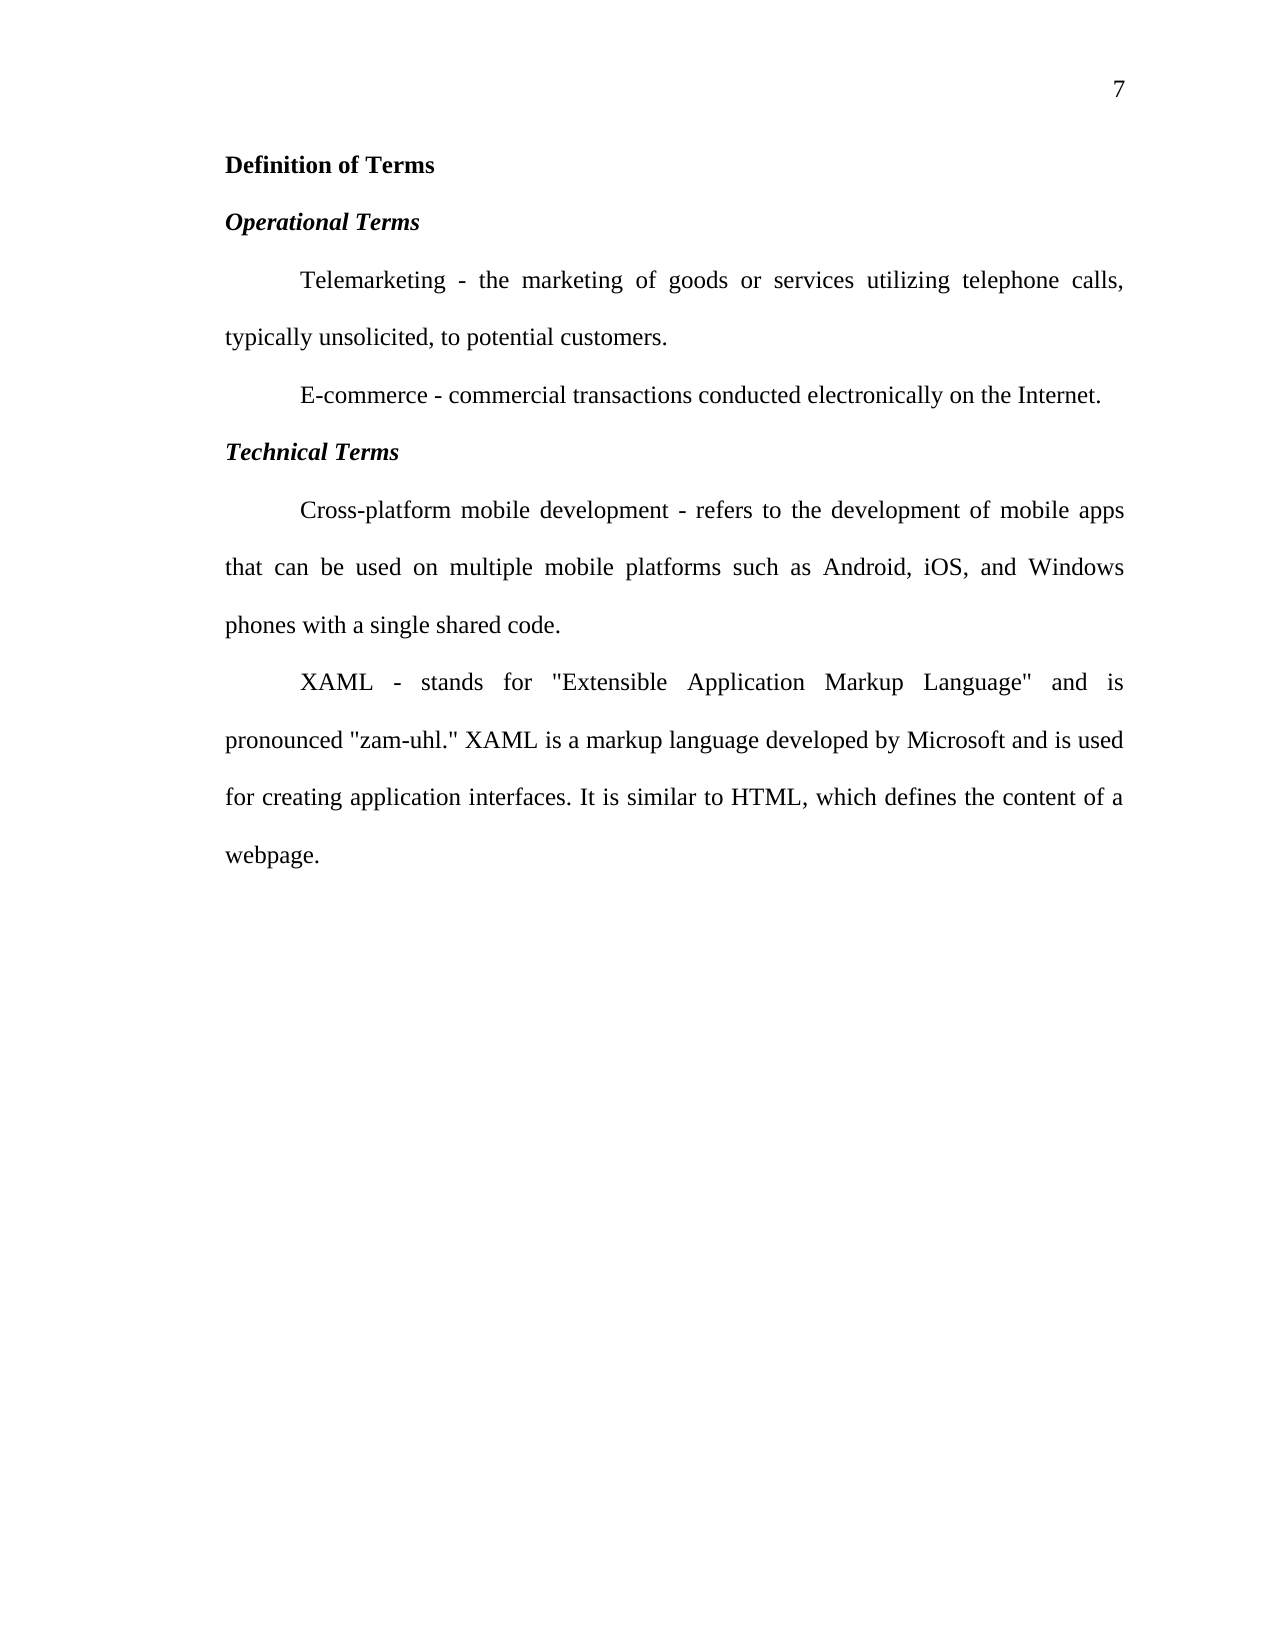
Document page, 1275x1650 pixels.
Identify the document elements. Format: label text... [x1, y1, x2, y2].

text Telemarketing - the marketing of goods or services utilizing telephone calls, typically unsolicited, to potential customers. [225, 265, 1125, 351]
text E-commerce - commercial transactions conducted electronically on the Internet. [225, 380, 1125, 409]
text Cross-platform mobile development - refers to the development of mobile apps that can be used on multiple mobile platforms such as Android, iOS, and Windows phones with a single shared code. [225, 495, 1125, 639]
text Technical Terms [225, 437, 1125, 466]
text XAML - stands for "Extensible Application Markup Language" and is pronounced "zam-uhl." XAML is a markup language developed by Microsoft and is used for creating application interfaces. It is similar to HTML, which defines the content of a webpage. [225, 667, 1125, 869]
text Operational Terms [225, 207, 1125, 236]
text Definition of Terms [225, 150, 1125, 179]
